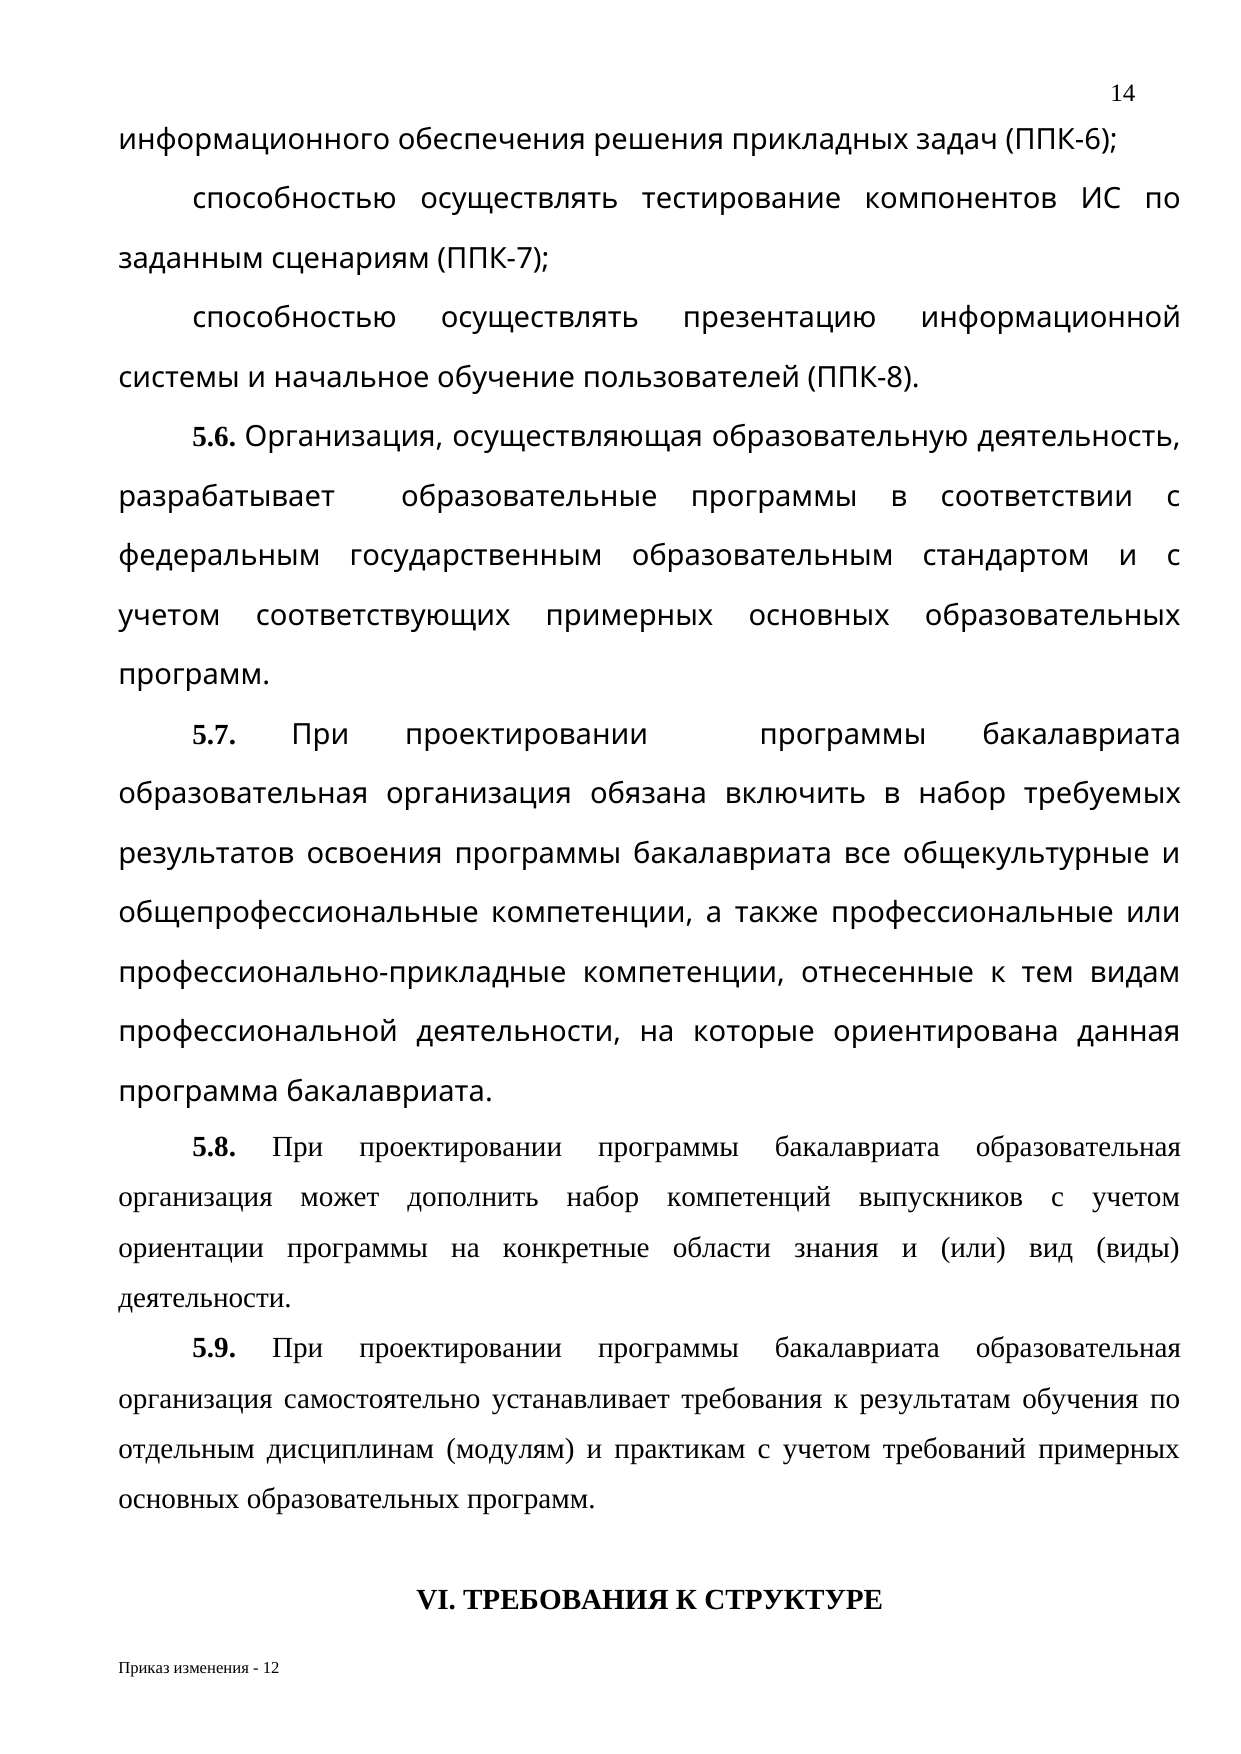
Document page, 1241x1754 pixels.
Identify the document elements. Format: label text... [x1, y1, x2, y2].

text 5.8. При проектировании программы бакалавриата образовательная организация может дополнить набор компетенций выпускников с учетом ориентации программы на конкретные области знания и (или) вид (виды) деятельности. [118, 1129, 1181, 1314]
text 5.9. При проектировании программы бакалавриата образовательная организация самостоятельно устанавливает требования к результатам обучения по отдельным дисциплинам (модулям) и практикам с учетом требований примерных основных образовательных программ. [118, 1331, 1181, 1515]
text способностью осуществлять тестирование компонентов ИС по заданным сценариям (ППК-7); [118, 178, 1181, 277]
text способностью осуществлять презентацию информационной системы и начальное обучение пользователей (ППК-8). [118, 297, 1181, 396]
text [118, 118, 1181, 158]
text VI. ТРЕБОВАНИЯ К СТРУКТУРЕ [118, 1582, 1181, 1616]
text 5.6. Организация, осуществляющая образовательную деятельность, разрабатывает образовательные программы в соответствии с федеральным государственным образовательным стандартом и с учетом соответствующих примерных основных образовательных программ. [118, 416, 1181, 693]
text 5.7. При проектировании программы бакалавриата образовательная организация обязана включить в набор требуемых результатов освоения программы бакалавриата все общекультурные и общепрофессиональные компетенции, а также профессиональные или профессионально-прикладные компетенции, отнесенные к тем видам профессиональной деятельности, на которые ориентирована данная программа бакалавриата. [118, 713, 1181, 1109]
